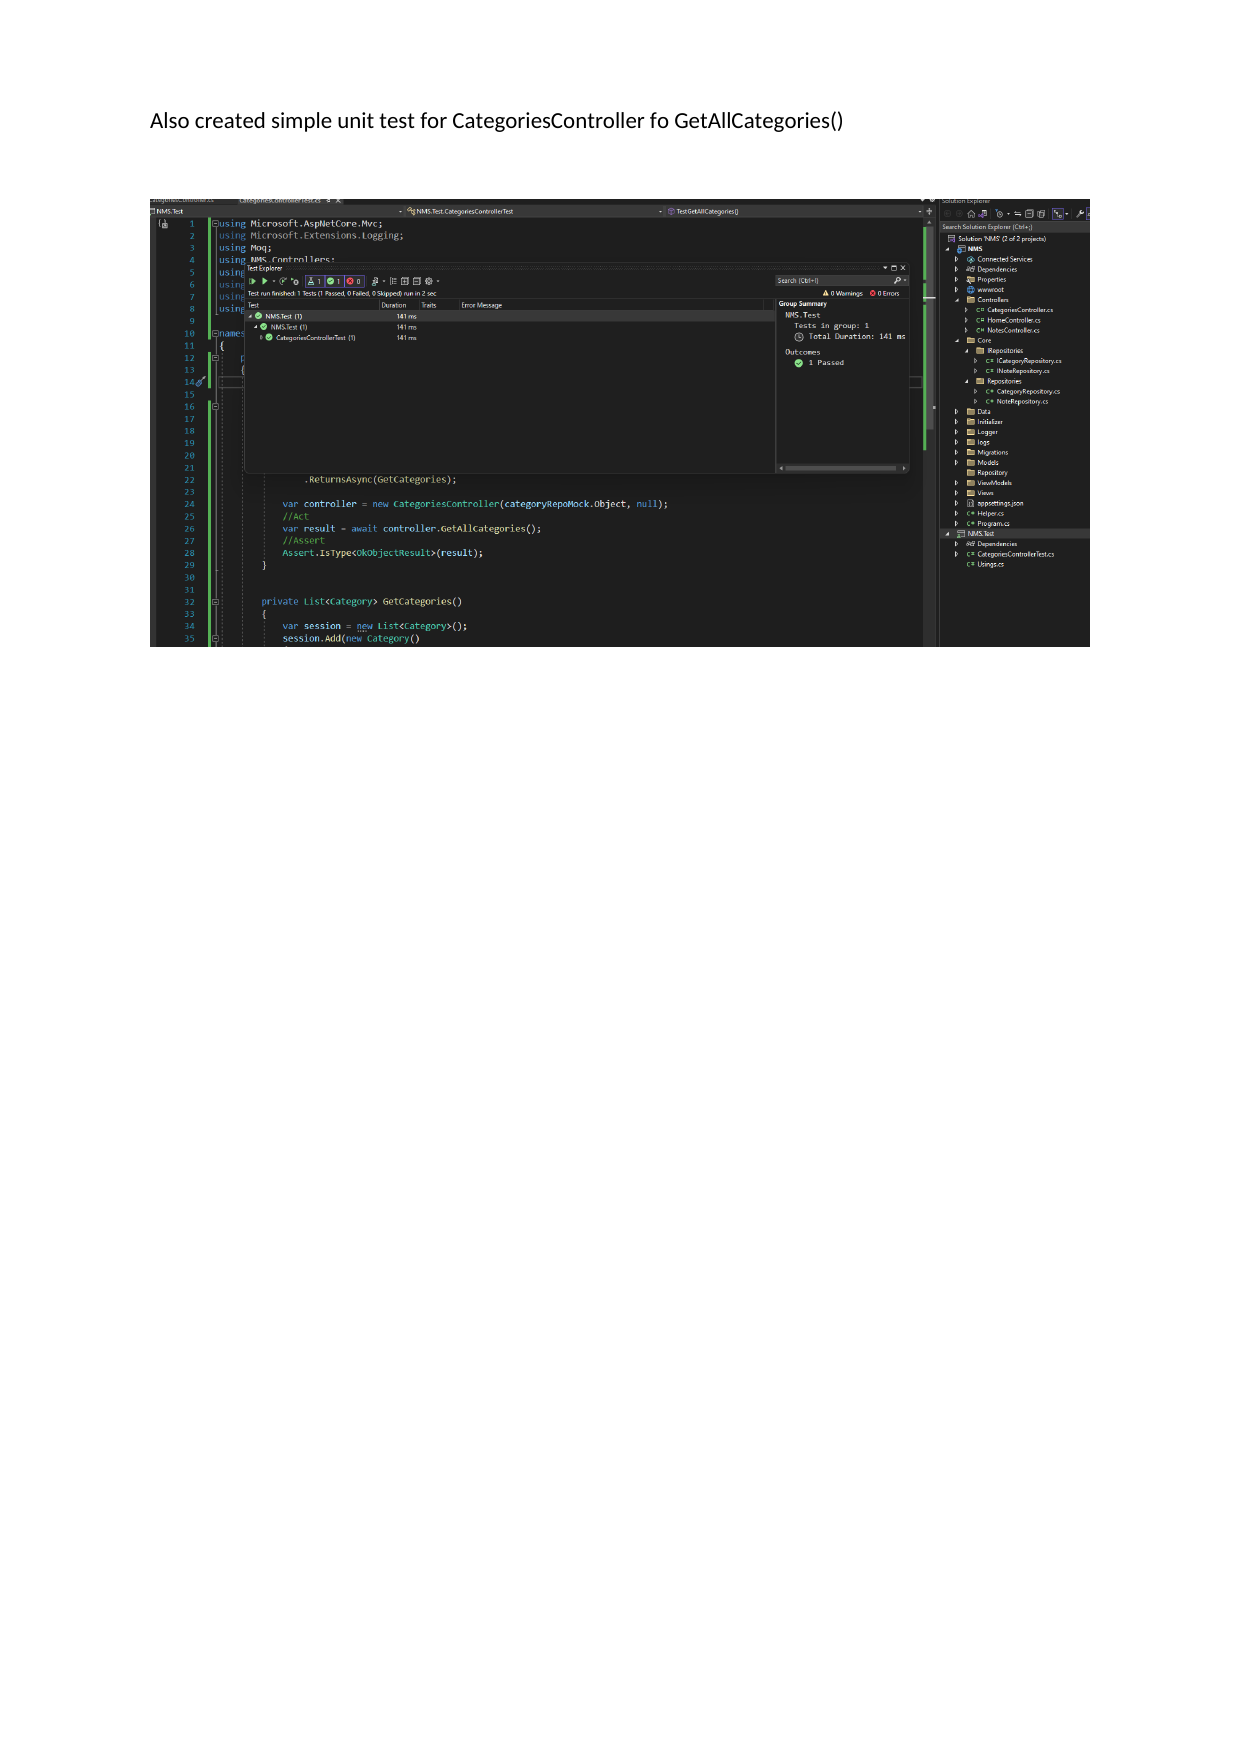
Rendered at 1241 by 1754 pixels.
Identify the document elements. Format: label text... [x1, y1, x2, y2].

text Also created simple unit test for CategoriesController fo GetAllCategories() [150, 106, 1090, 134]
picture [150, 199, 1090, 647]
